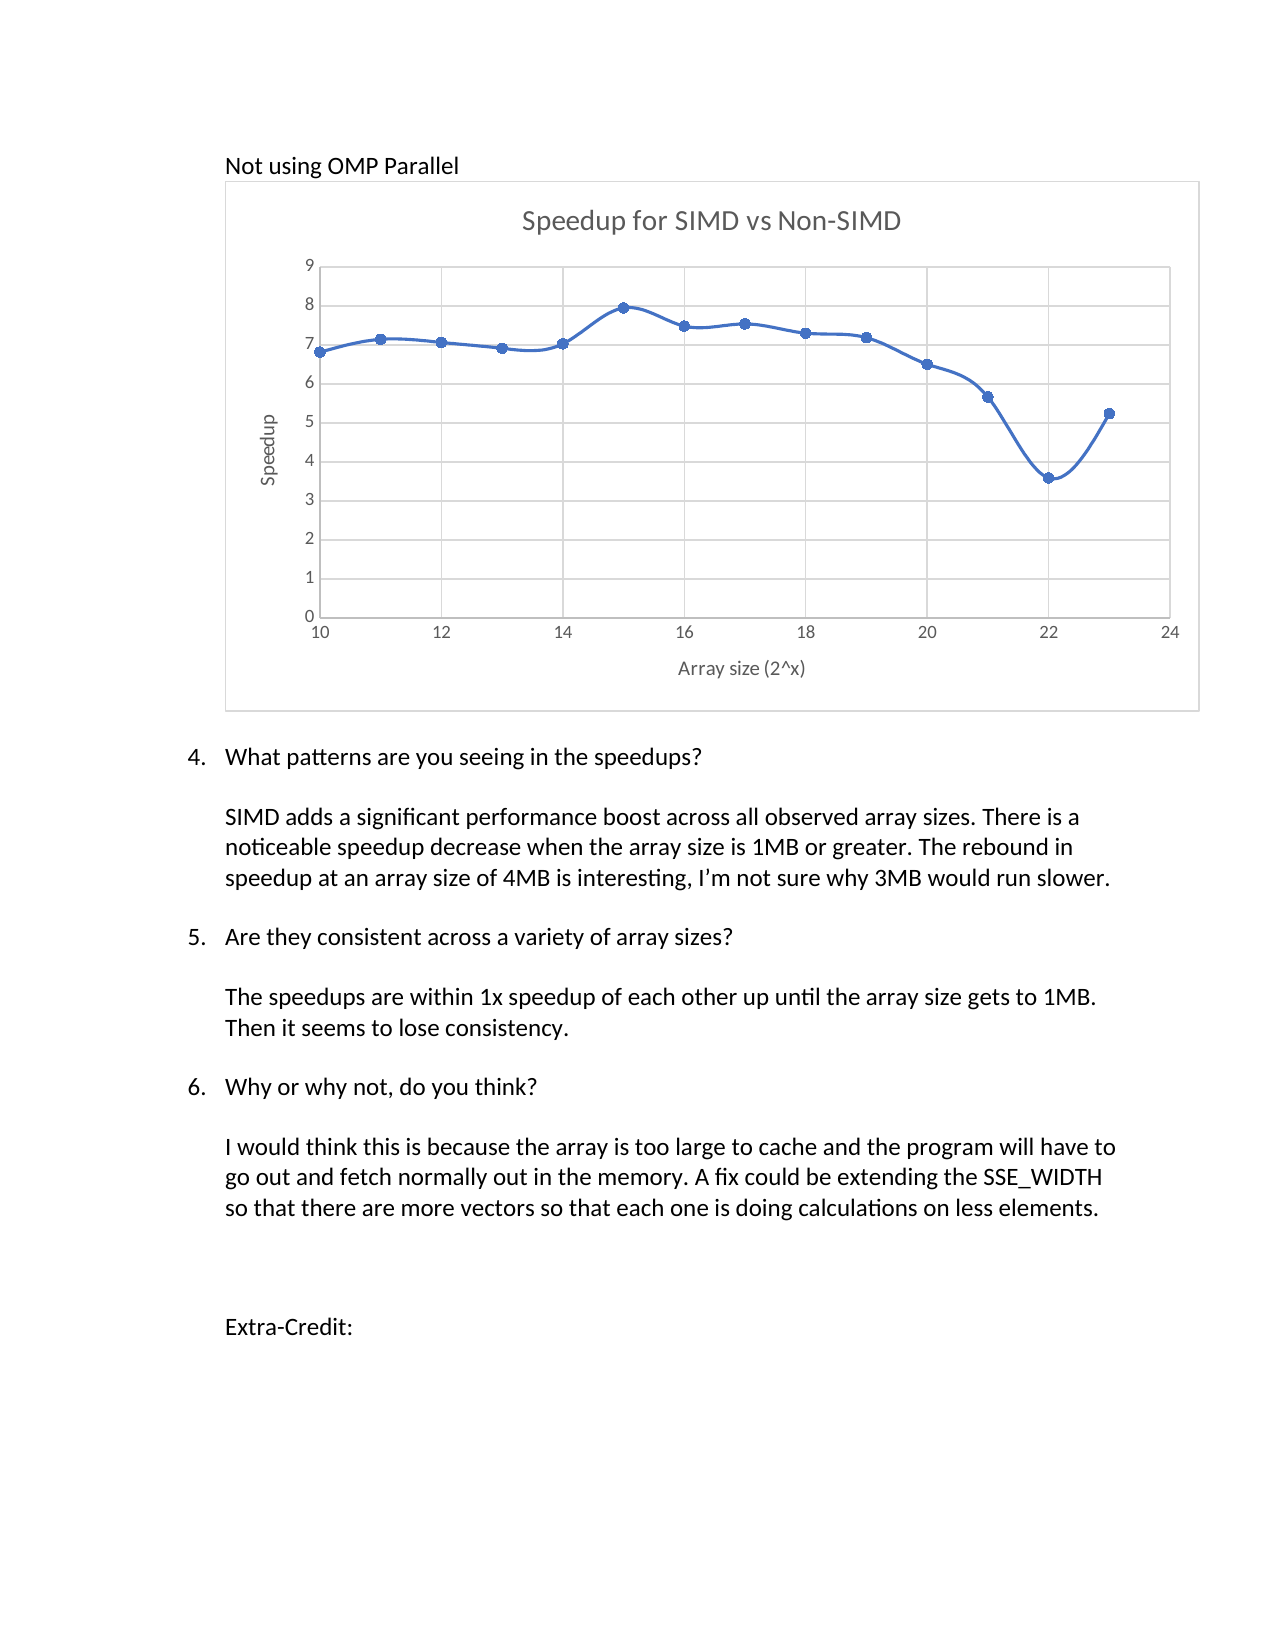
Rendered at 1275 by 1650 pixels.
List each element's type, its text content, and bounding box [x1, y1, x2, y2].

list Are they consistent across a variety of array sizes? [187, 921, 1125, 952]
list What patterns are you seeing in the speedups? [187, 741, 1125, 772]
text I would think this is because the array is too large to cache and the program will have to go out and fetch normally out in the memory. A fix could be extending the SSE_WIDTH so that there are more vectors so that each one is doing calculations on less elements. [225, 1131, 1125, 1223]
text Extra-Credit: [225, 1311, 1125, 1342]
list Why or why not, do you think? [187, 1071, 1125, 1102]
text Not using OMP Parallel [225, 150, 1125, 181]
text The speedups are within 1x speedup of each other up until the array size gets to 1MB. Then it seems to lose consistency. [225, 981, 1125, 1042]
text SIMD adds a significant performance boost across all observed array sizes. There is a noticeable speedup decrease when the array size is 1MB or greater. The rebound in speedup at an array size of 4MB is interesting, I’m not sure why 3MB would run slower. [225, 801, 1125, 892]
